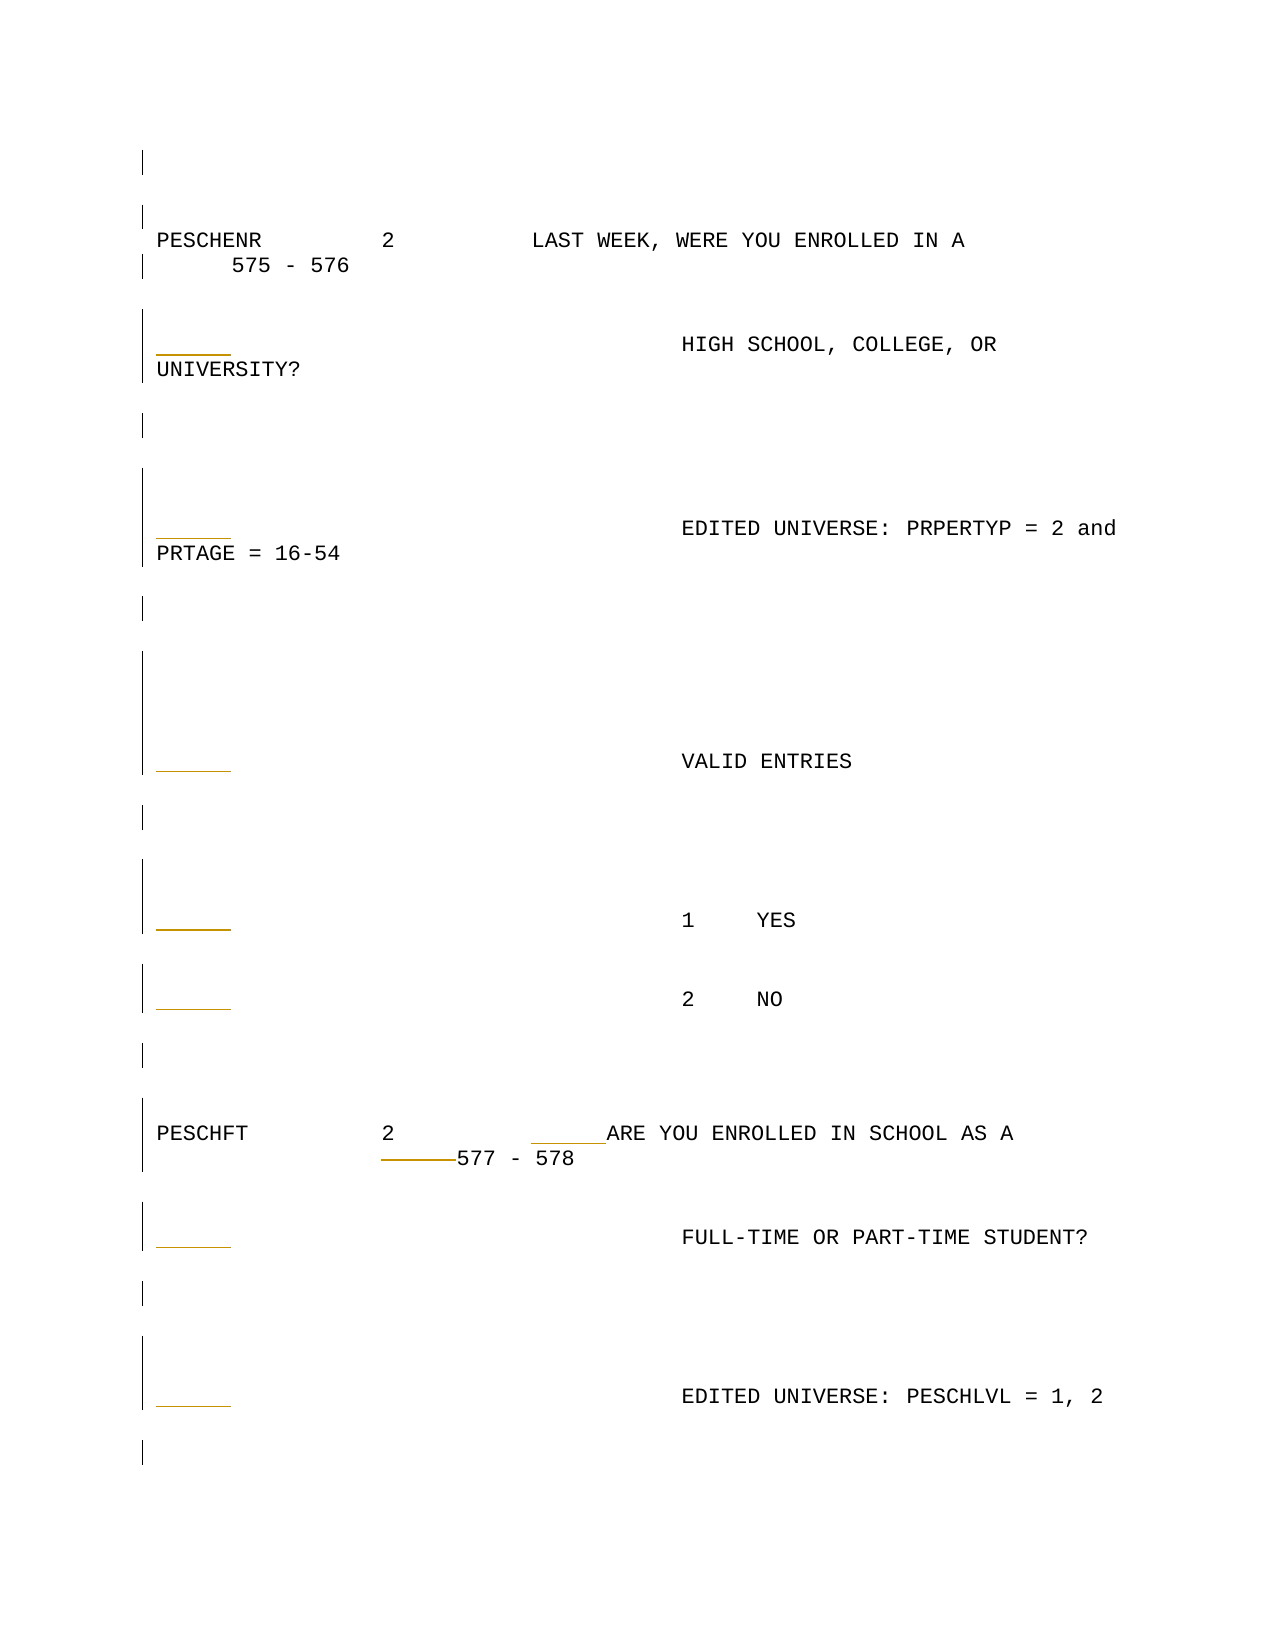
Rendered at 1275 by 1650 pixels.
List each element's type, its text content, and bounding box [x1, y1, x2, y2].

text FULL-TIME OR PART-TIME STUDENT? [156, 1226, 1118, 1281]
text PESCHFT 2 ARE YOU ENROLLED IN SCHOOL AS A 577 - 578 [156, 1122, 1118, 1202]
text EDITED UNIVERSE: PESCHLVL = 1, 2 [156, 1385, 1118, 1440]
text EDITED UNIVERSE: PRPERTYP = 2 and PRTAGE = 16-54 [156, 517, 1118, 596]
text PESCHENR 2 LAST WEEK, WERE YOU ENROLLED IN A 575 - 576 [156, 229, 1118, 309]
text HIGH SCHOOL, COLLEGE, OR UNIVERSITY? [156, 333, 1118, 413]
text 2 NO [156, 988, 1118, 1043]
text VALID ENTRIES [156, 750, 1118, 805]
text 1 YES [156, 909, 1118, 963]
